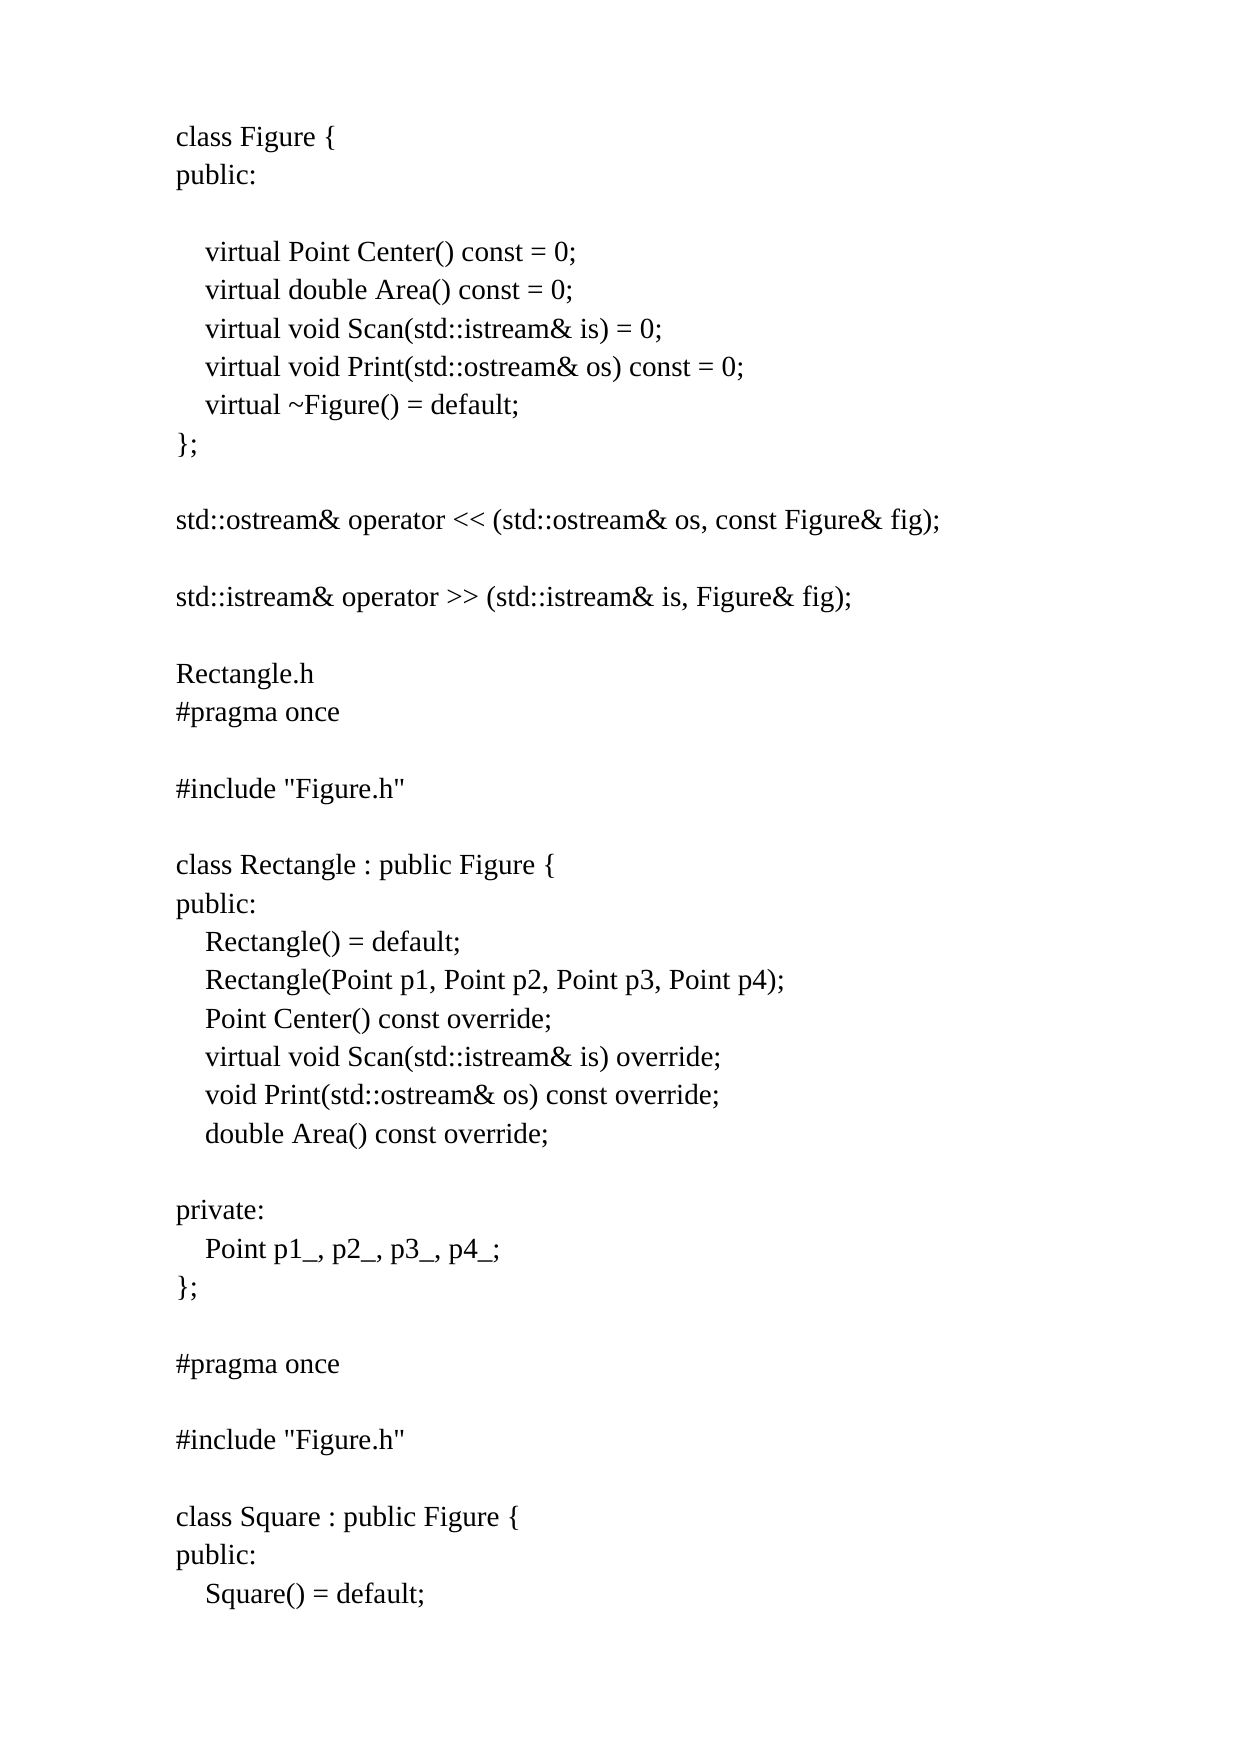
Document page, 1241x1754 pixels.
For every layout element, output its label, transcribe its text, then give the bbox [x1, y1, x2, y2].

text virtual void Scan(std::istream& is) = 0; [176, 311, 1153, 344]
text public: [176, 1537, 1153, 1571]
text Rectangle.h [176, 656, 1153, 689]
text std::ostream& operator << (std::ostream& os, const Figure& fig); [176, 502, 1153, 536]
text #pragma once [176, 1346, 1153, 1379]
text }; [176, 426, 1153, 459]
text class Rectangle : public Figure { [176, 847, 1153, 881]
text virtual double Area() const = 0; [176, 272, 1153, 306]
text }; [176, 1269, 1153, 1303]
text virtual void Scan(std::istream& is) override; [176, 1039, 1153, 1073]
text Point Center() const override; [176, 1001, 1153, 1034]
text virtual void Print(std::ostream& os) const = 0; [176, 349, 1153, 383]
text std::istream& operator >> (std::istream& is, Figure& fig); [176, 579, 1153, 613]
text #include "Figure.h" [176, 1422, 1153, 1456]
text Rectangle() = default; [176, 924, 1153, 958]
text virtual ~Figure() = default; [176, 387, 1153, 421]
text Rectangle(Point p1, Point p2, Point p3, Point p4); [176, 962, 1153, 996]
text class Figure { [176, 119, 1153, 153]
text double Area() const override; [176, 1116, 1153, 1149]
text public: [176, 886, 1153, 919]
text #pragma once [176, 694, 1153, 728]
text class Square : public Figure { [176, 1499, 1153, 1533]
text Point p1_, p2_, p3_, p4_; [176, 1231, 1153, 1264]
text Square() = default; [176, 1576, 1153, 1609]
text void Print(std::ostream& os) const override; [176, 1077, 1153, 1111]
text #include "Figure.h" [176, 771, 1153, 804]
text virtual Point Center() const = 0; [176, 234, 1153, 268]
text public: [176, 157, 1153, 191]
text private: [176, 1192, 1153, 1226]
